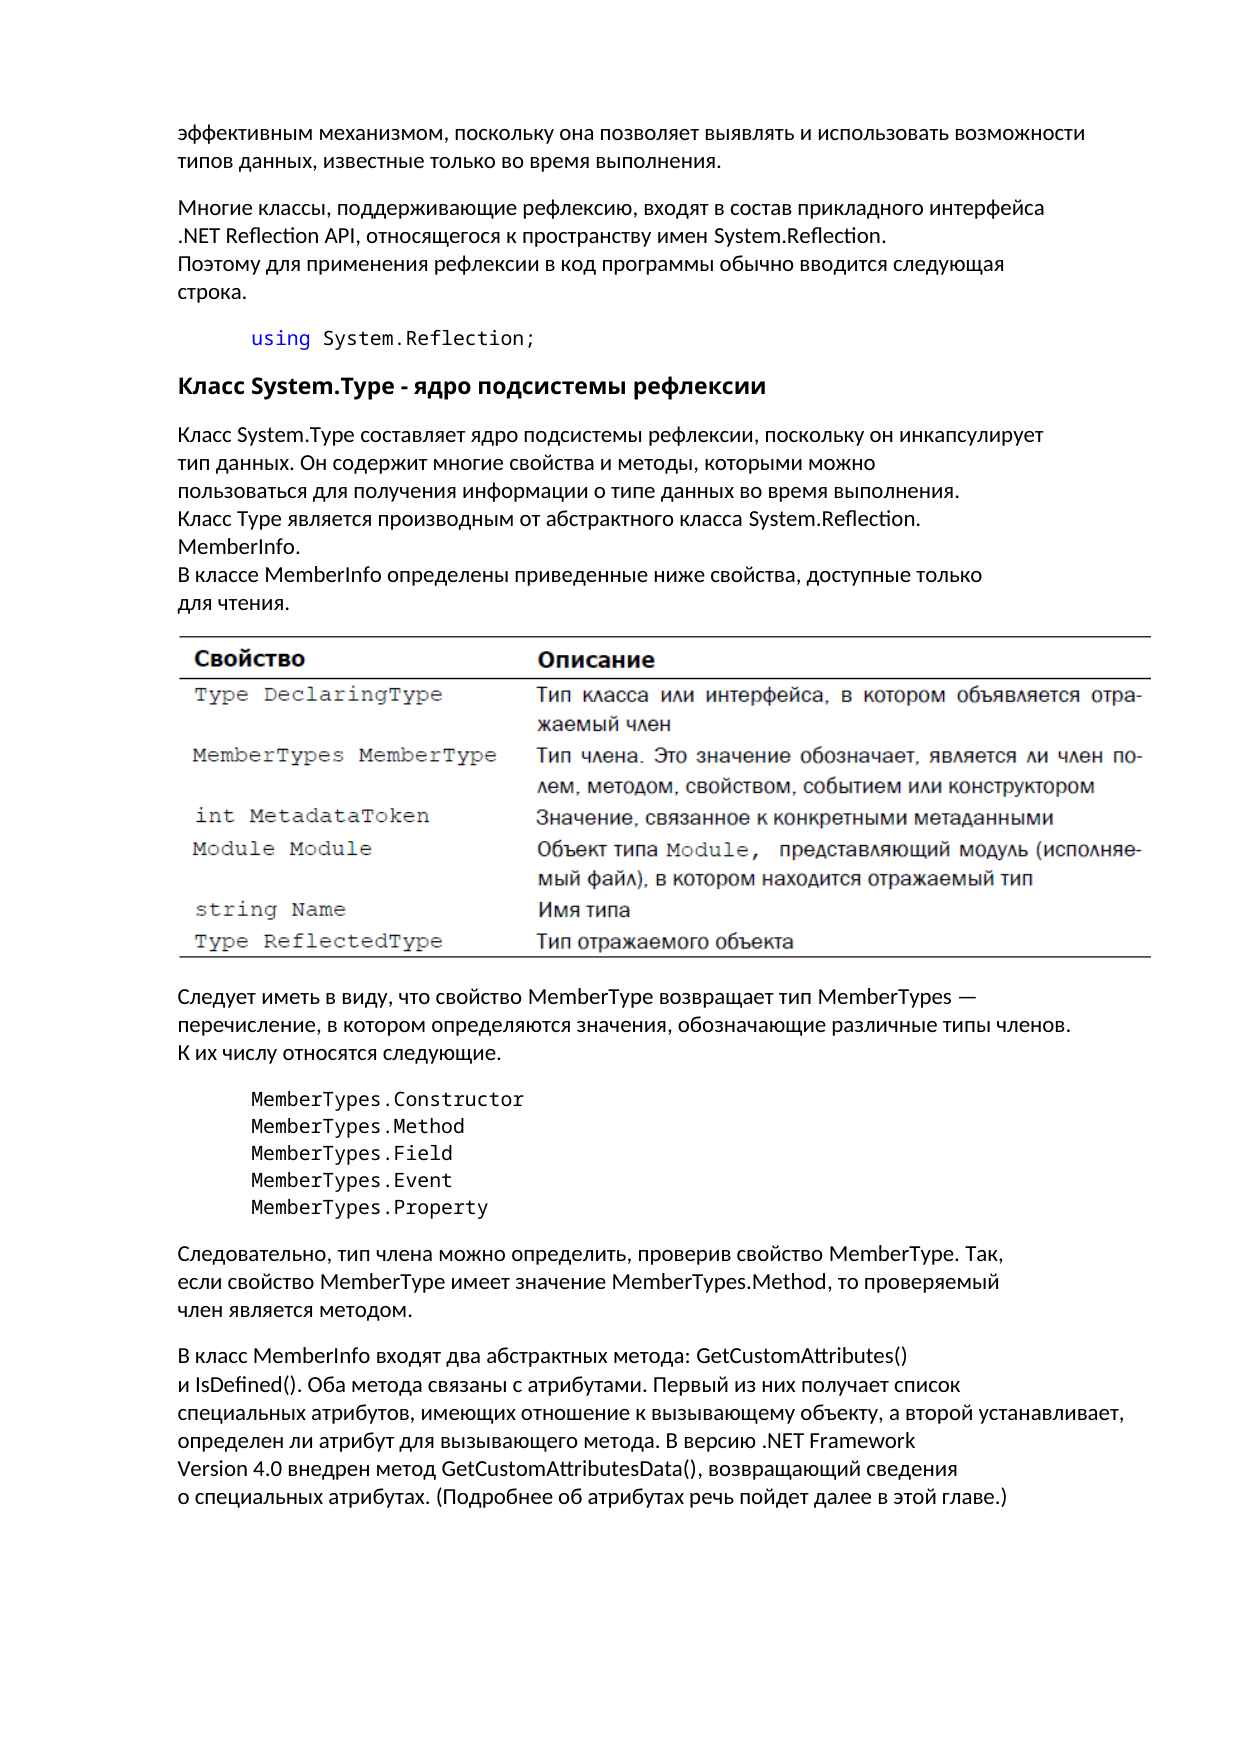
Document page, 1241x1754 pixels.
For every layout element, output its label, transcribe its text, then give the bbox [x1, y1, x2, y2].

text Многие классы, поддерживающие рефлексию, входят в состав прикладного интерфейса [177, 193, 1152, 221]
text Поэтому для применения рефлексии в код программы обычно вводится следующая [177, 249, 1152, 277]
text К их числу относятся следующие. [177, 1038, 1152, 1066]
text Version 4.0 внедрен метод GetCustomAttributesData(), возвращающий сведения [177, 1454, 1152, 1482]
picture [177, 635, 1151, 964]
text перечисление, в котором определяются значения, обозначающие различные типы членов. [177, 1010, 1152, 1038]
text если свойство MemberType имеет значение MemberTypes.Method, то проверяемый [177, 1267, 1152, 1295]
text пользоваться для получения информации о типе данных во время выполнения. [177, 476, 1152, 504]
text Следовательно, тип члена можно определить, проверив свойство MemberType. Так, [177, 1239, 1152, 1267]
text для чтения. [177, 588, 1152, 616]
text эффективным механизмом, поскольку она позволяет выявлять и использовать возможности [177, 118, 1152, 146]
text специальных атрибутов, имеющих отношение к вызывающему объекту, а второй устанавливает, [177, 1398, 1152, 1426]
text using System.Reflection; [177, 324, 1152, 351]
text Класс Туре является производным от абстрактного класса System.Reflection. [177, 504, 1152, 532]
text В классе MemberInfo определены приведенные ниже свойства, доступные только [177, 560, 1152, 588]
text Класс System.Type - ядро подсистемы рефлексии [177, 370, 1152, 401]
text Следует иметь в виду, что свойство MemberType возвращает тип MemberTypes — [177, 982, 1152, 1010]
text определен ли атрибут для вызывающего метода. В версию .NET Framework [177, 1426, 1152, 1454]
text MemberTypes.Constructor [251, 1085, 1152, 1112]
text MemberInfo. [177, 532, 1152, 560]
text строка. [177, 277, 1152, 305]
text член является методом. [177, 1295, 1152, 1323]
text тип данных. Он содержит многие свойства и методы, которыми можно [177, 448, 1152, 476]
text .NET Reflection API, относящегося к пространству имен System.Reflection. [177, 221, 1152, 249]
text типов данных, известные только во время выполнения. [177, 146, 1152, 174]
text MemberTypes.Event [251, 1166, 1152, 1193]
text MemberTypes.Property [251, 1193, 1152, 1220]
text MemberTypes.Method [251, 1112, 1152, 1139]
text MemberTypes.Field [251, 1139, 1152, 1166]
text Класс System.Туре составляет ядро подсистемы рефлексии, поскольку он инкапсулирует [177, 420, 1152, 448]
text о специальных атрибутах. (Подробнее об атрибутах речь пойдет далее в этой главе.) [177, 1482, 1152, 1510]
text В класс MemberInfo входят два абстрактных метода: GetCustomAttributes() [177, 1342, 1152, 1370]
text и IsDefined(). Оба метода связаны с атрибутами. Первый из них получает список [177, 1370, 1152, 1398]
